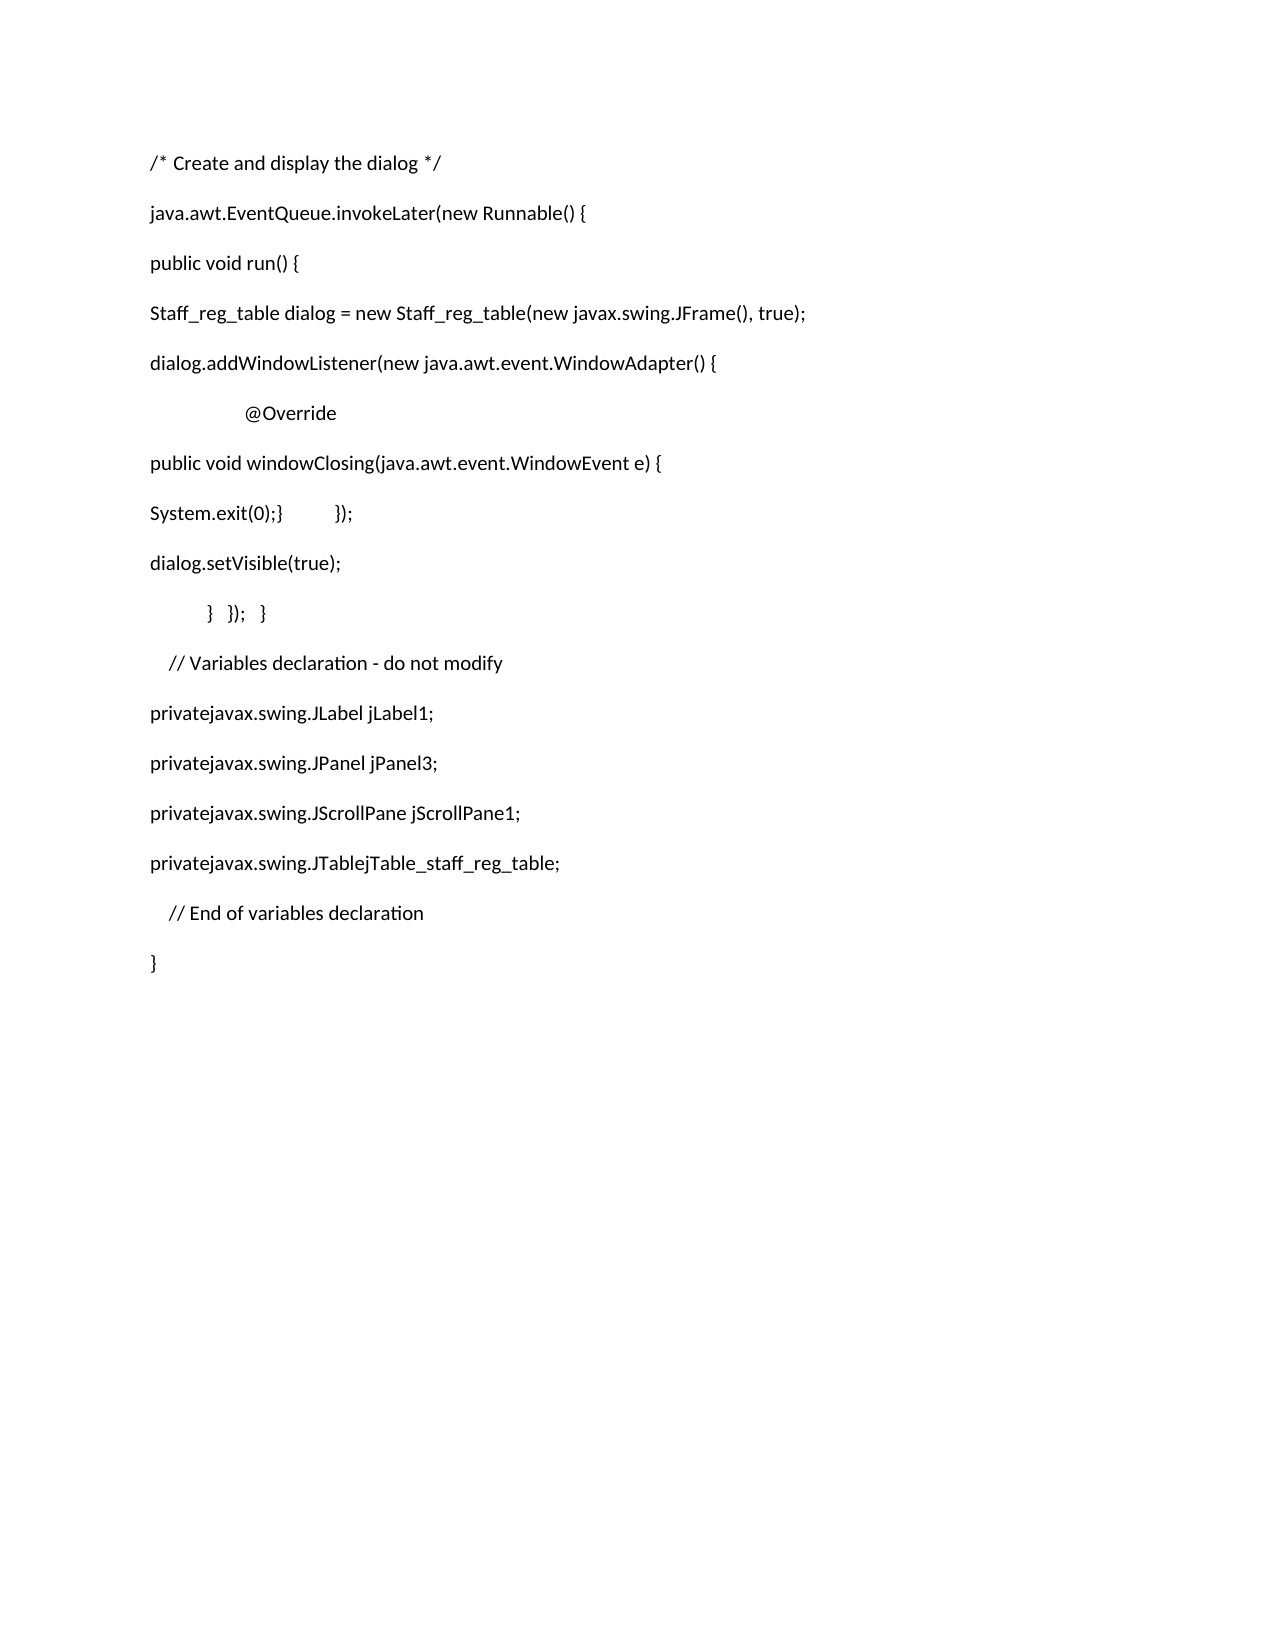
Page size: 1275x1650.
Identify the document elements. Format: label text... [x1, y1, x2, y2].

text privatejavax.swing.JTablejTable_staff_reg_table; [150, 850, 1125, 875]
text } [150, 950, 1125, 975]
text privatejavax.swing.JPanel jPanel3; [150, 750, 1125, 775]
text } }); } [150, 600, 1125, 625]
text privatejavax.swing.JScrollPane jScrollPane1; [150, 800, 1125, 825]
text privatejavax.swing.JLabel jLabel1; [150, 700, 1125, 725]
text // Variables declaration - do not modify [150, 650, 1125, 675]
text @Override [150, 400, 1125, 425]
text public void run() { [150, 250, 1125, 275]
text dialog.addWindowListener(new java.awt.event.WindowAdapter() { [150, 350, 1125, 375]
text System.exit(0);} }); [150, 500, 1125, 525]
text Staff_reg_table dialog = new Staff_reg_table(new javax.swing.JFrame(), true); [150, 300, 1125, 325]
text /* Create and display the dialog */ [150, 150, 1125, 175]
text public void windowClosing(java.awt.event.WindowEvent e) { [150, 450, 1125, 475]
text java.awt.EventQueue.invokeLater(new Runnable() { [150, 200, 1125, 225]
text // End of variables declaration [150, 900, 1125, 925]
text dialog.setVisible(true); [150, 550, 1125, 575]
